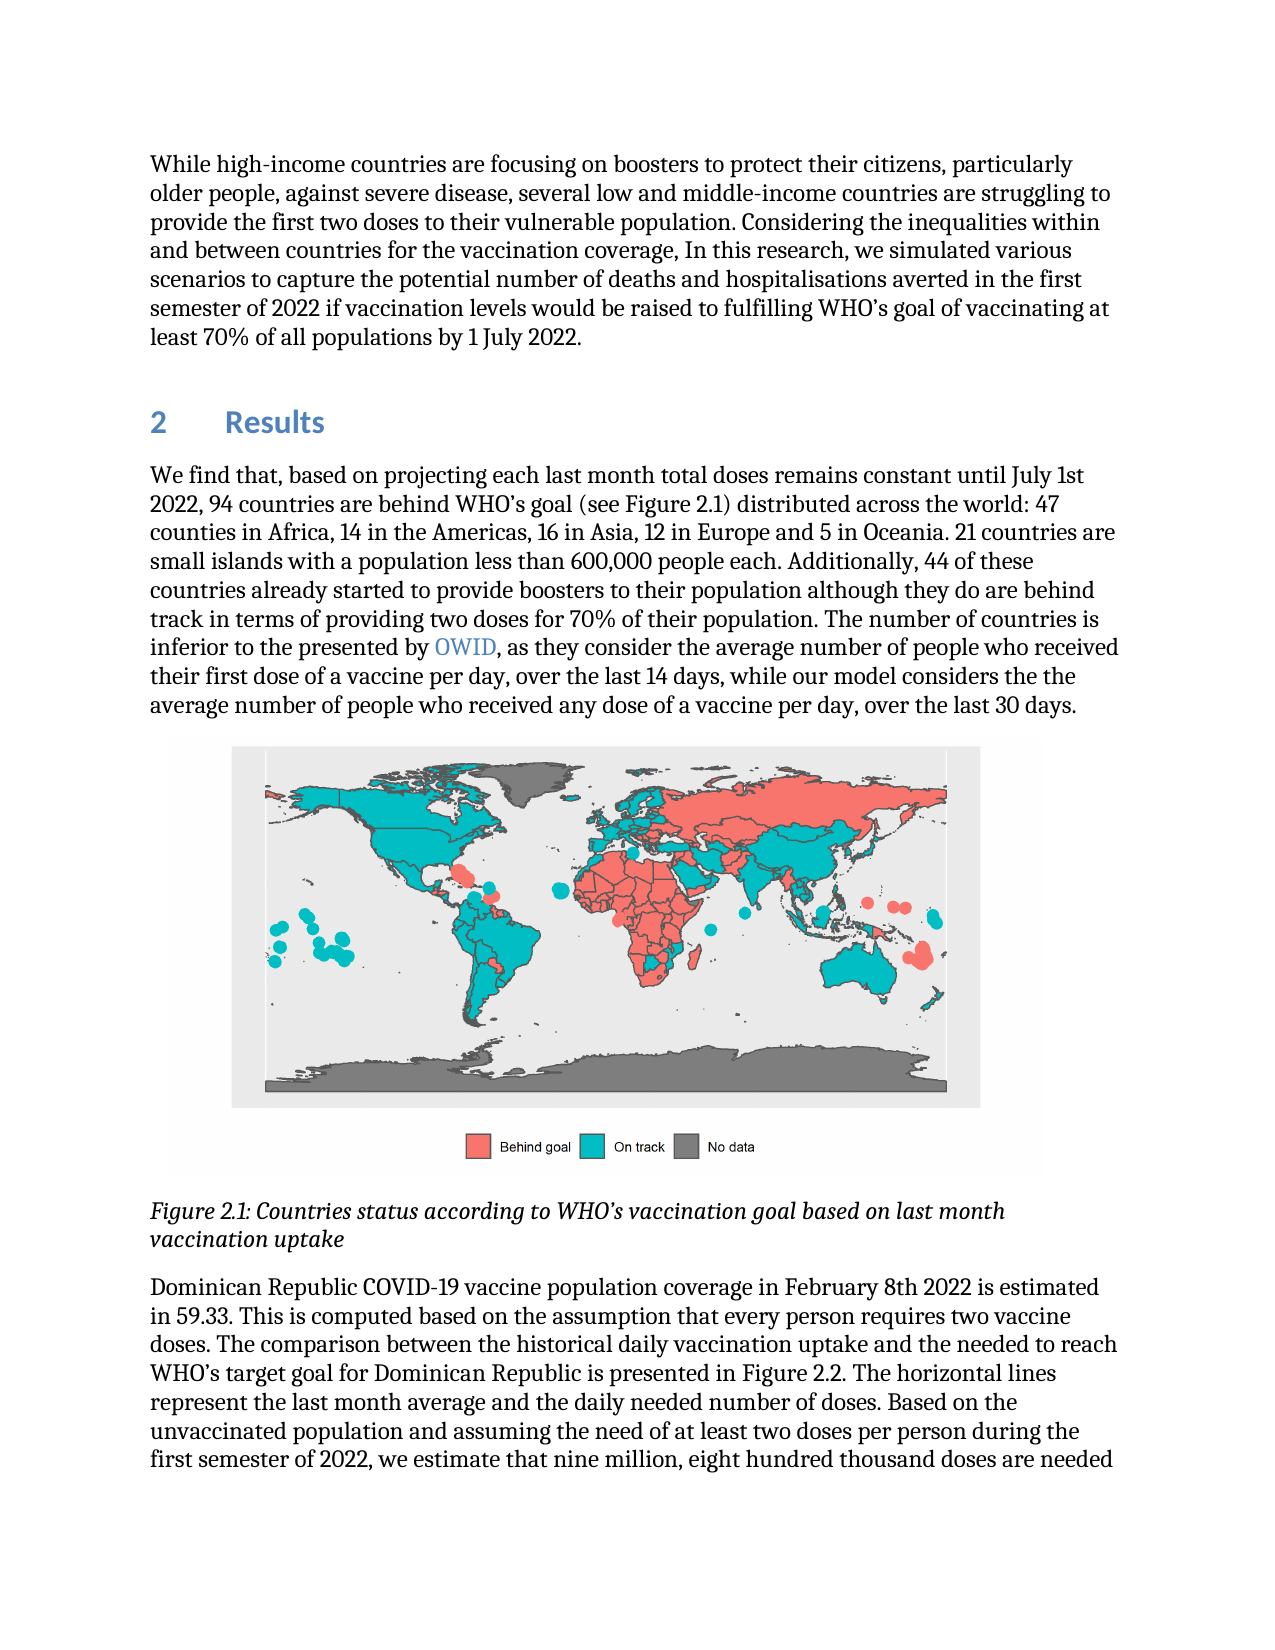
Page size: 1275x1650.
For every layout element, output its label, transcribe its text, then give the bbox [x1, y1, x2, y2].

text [150, 1273, 1125, 1474]
picture [168, 738, 1044, 1176]
text Figure 2.1: Countries status according to WHO’s vaccination goal based on last month vaccination uptake [150, 1197, 1125, 1254]
text While high-income countries are focusing on boosters to protect their citizens, particularly older people, against severe disease, several low and middle-income countries are struggling to provide the first two doses to their vulnerable population. Considering the inequalities within and between countries for the vaccination coverage, In this research, we simulated various scenarios to capture the potential number of deaths and hospitalisations averted in the first semester of 2022 if vaccination levels would be raised to fulfilling WHO’s goal of vaccinating at least 70% of all populations by 1 July 2022. [150, 150, 1125, 351]
subtitle 2 Results [150, 401, 1125, 442]
text We find that, based on projecting each last month total doses remains constant until July 1st 2022, 94 countries are behind WHO’s goal (see Figure 2.1) distributed across the world: 47 counties in Africa, 14 in the Americas, 16 in Asia, 12 in Europe and 5 in Oceania. 21 countries are small islands with a population less than 600,000 people each. Additionally, 44 of these countries already started to provide boosters to their population although they do are behind track in terms of providing two doses for 70% of their population. The number of countries is inferior to the presented by OWID, as they consider the average number of people who received their first dose of a vaccine per day, over the last 14 days, while our model considers the the average number of people who received any dose of a vaccine per day, over the last 30 days. [150, 461, 1125, 719]
